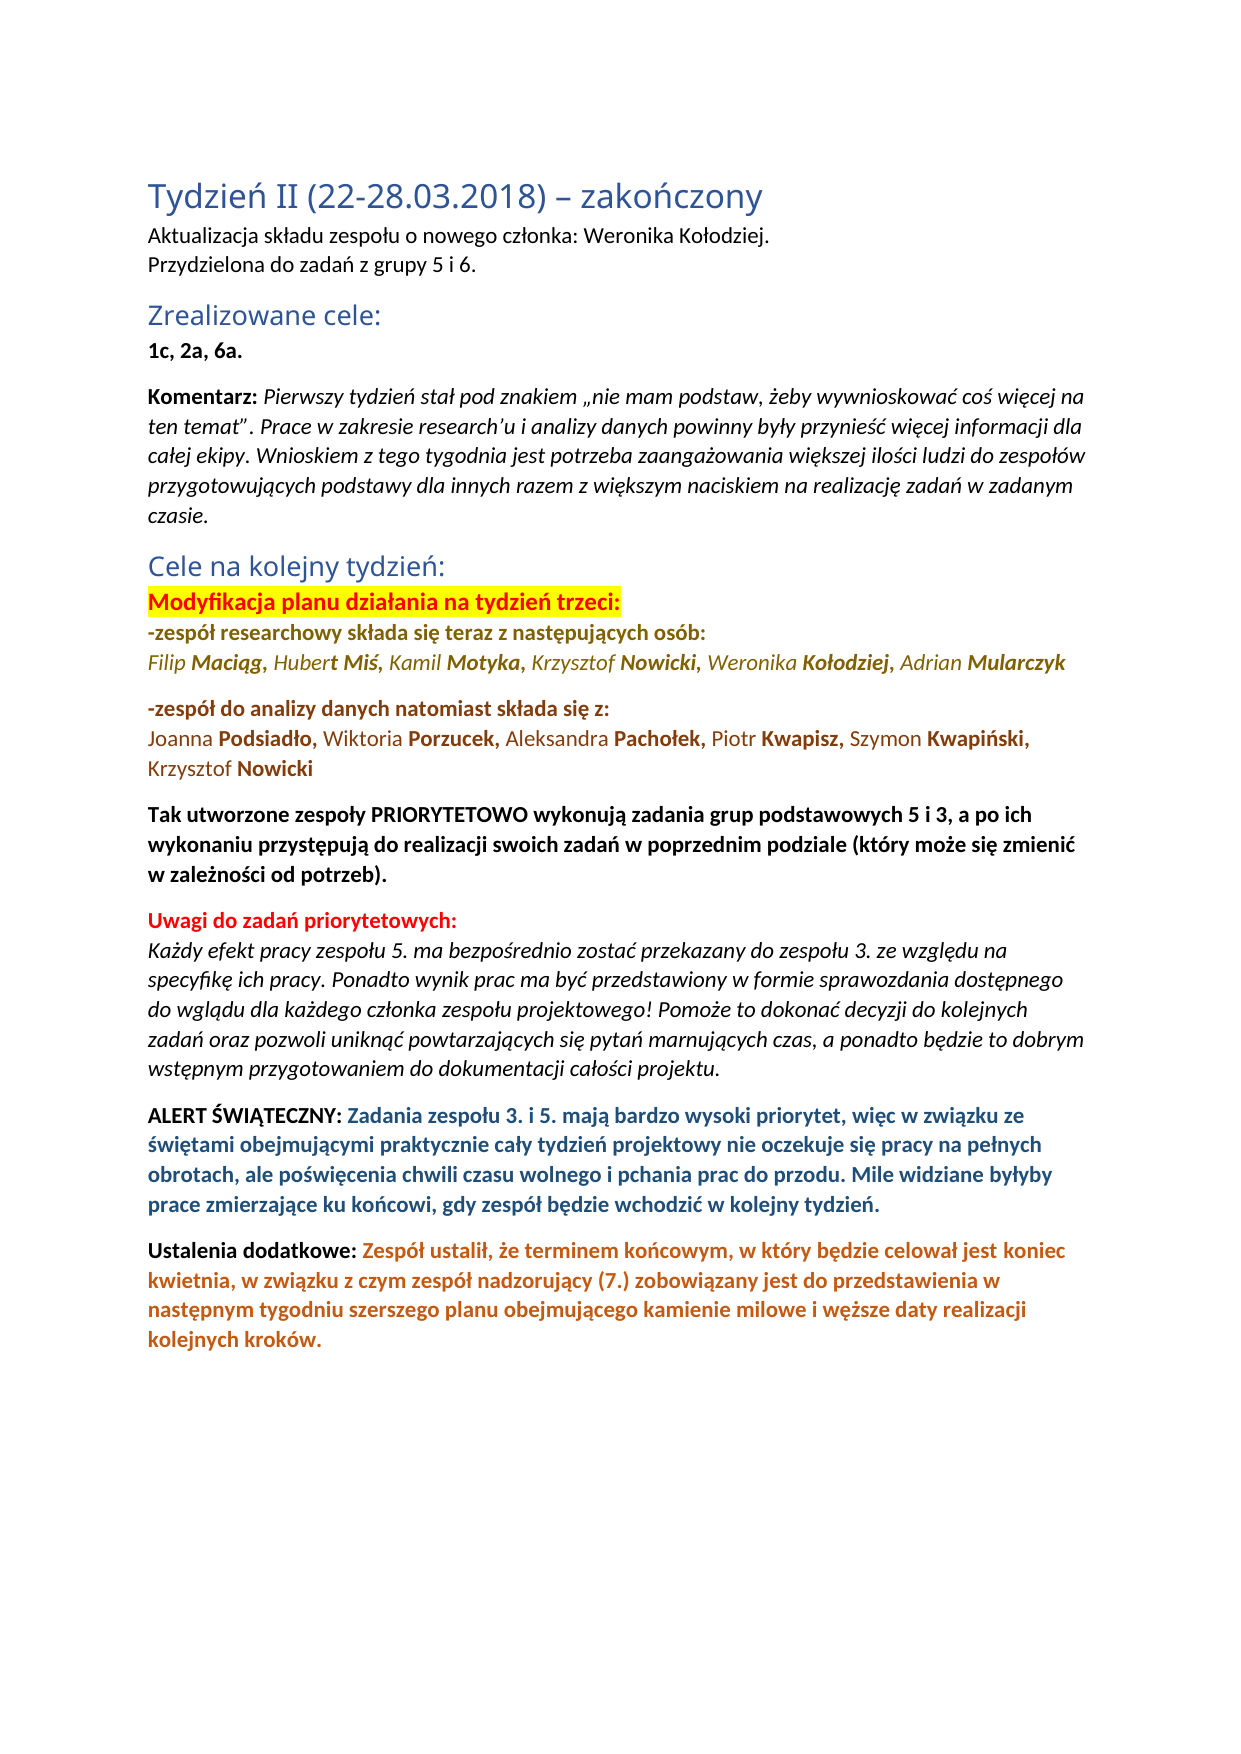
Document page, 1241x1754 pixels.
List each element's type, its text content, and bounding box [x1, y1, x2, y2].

text -zespół do analizy danych natomiast składa się z: Joanna Podsiadło, Wiktoria Porzucek, Aleksandra Pachołek, Piotr Kwapisz, Szymon Kwapiński, Krzysztof Nowicki [148, 694, 1093, 782]
text Tak utworzone zespoły PRIORYTETOWO wykonują zadania grup podstawowych 5 i 3, a po ich wykonaniu przystępują do realizacji swoich zadań w poprzednim podziale (który może się zmienić w zależności od potrzeb). [148, 800, 1093, 888]
text ALERT ŚWIĄTECZNY: Zadania zespołu 3. i 5. mają bardzo wysoki priorytet, więc w związku ze świętami obejmującymi praktycznie cały tydzień projektowy nie oczekuje się pracy na pełnych obrotach, ale poświęcenia chwili czasu wolnego i pchania prac do przodu. Mile widziane byłyby prace zmierzające ku końcowi, gdy zespół będzie wchodzić w kolejny tydzień. [148, 1101, 1093, 1218]
subtitle Cele na kolejny tydzień: [148, 547, 1093, 584]
subtitle Tydzień II (22-28.03.2018) – zakończony [148, 173, 1093, 218]
text Komentarz: Pierwszy tydzień stał pod znakiem „nie mam podstaw, żeby wywnioskować coś więcej na ten temat”. Prace w zakresie research’u i analizy danych powinny były przynieść więcej informacji dla całej ekipy. Wnioskiem z tego tygodnia jest potrzeba zaangażowania większej ilości ludzi do zespołów przygotowujących podstawy dla innych razem z większym naciskiem na realizację zadań w zadanym czasie. [148, 382, 1093, 529]
text Uwagi do zadań priorytetowych: Każdy efekt pracy zespołu 5. ma bezpośrednio zostać przekazany do zespołu 3. ze względu na specyfikę ich pracy. Ponadto wynik prac ma być przedstawiony w formie sprawozdania dostępnego do wglądu dla każdego członka zespołu projektowego! Pomoże to dokonać decyzji do kolejnych zadań oraz pozwoli uniknąć powtarzających się pytań marnujących czas, a ponadto będzie to dobrym wstępnym przygotowaniem do dokumentacji całości projektu. [148, 906, 1093, 1082]
text Aktualizacja składu zespołu o nowego członka: Weronika Kołodziej. Przydzielona do zadań z grupy 5 i 6. [148, 221, 1093, 278]
text 1c, 2a, 6a. [148, 336, 1093, 364]
text Modyfikacja planu działania na tydzień trzeci: -zespół researchowy składa się teraz z następujących osób: Filip Maciąg, Hubert Miś, Kamil Motyka, Krzysztof Nowicki, Weronika Kołodziej, Adrian Mularczyk [148, 586, 1093, 676]
subtitle Zrealizowane cele: [148, 297, 1093, 334]
text Ustalenia dodatkowe: Zespół ustalił, że terminem końcowym, w który będzie celował jest koniec kwietnia, w związku z czym zespół nadzorujący (7.) zobowiązany jest do przedstawienia w następnym tygodniu szerszego planu obejmującego kamienie milowe i węższe daty realizacji kolejnych kroków. [148, 1236, 1093, 1353]
